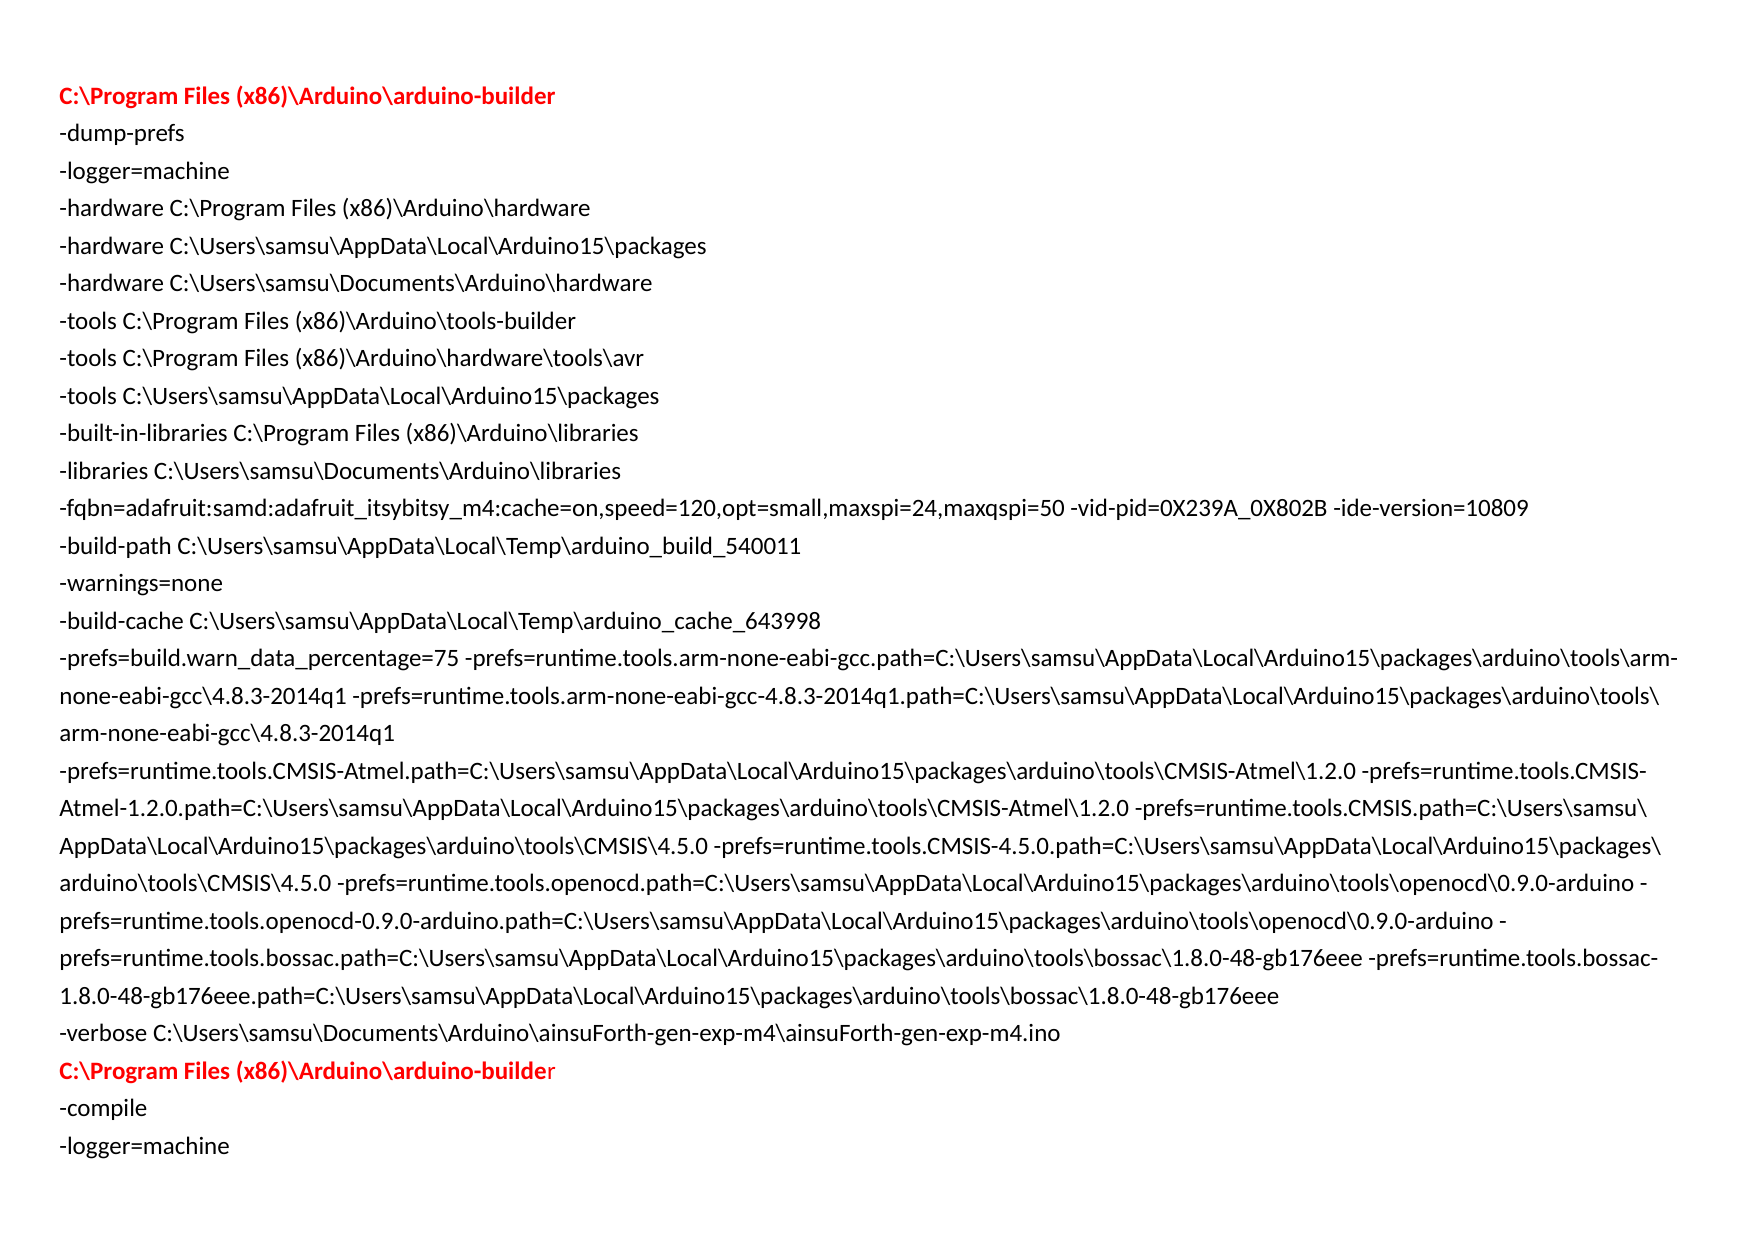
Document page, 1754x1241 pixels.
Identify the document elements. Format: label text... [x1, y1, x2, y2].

text -hardware C:\Users\samsu\AppData\Local\Arduino15\packages [59, 226, 1695, 264]
text -built-in-libraries C:\Program Files (x86)\Arduino\libraries [59, 414, 1695, 451]
text -logger=machine [59, 1126, 1695, 1164]
text -hardware C:\Users\samsu\Documents\Arduino\hardware [59, 264, 1695, 301]
text -verbose C:\Users\samsu\Documents\Arduino\ainsuForth-gen-exp-m4\ainsuForth-gen-exp-m4.ino [59, 1014, 1695, 1051]
text -libraries C:\Users\samsu\Documents\Arduino\libraries [59, 451, 1695, 489]
text -warnings=none [59, 564, 1695, 601]
text -build-cache C:\Users\samsu\AppData\Local\Temp\arduino_cache_643998 [59, 601, 1695, 639]
text -compile [59, 1089, 1695, 1126]
text -prefs=build.warn_data_percentage=75 -prefs=runtime.tools.arm-none-eabi-gcc.path=C:\Users\samsu\AppData\Local\Arduino15\packages\arduino\tools\arm-none-eabi-gcc\4.8.3-2014q1 -prefs=runtime.tools.arm-none-eabi-gcc-4.8.3-2014q1.path=C:\Users\samsu\AppData\Local\Arduino15\packages\arduino\tools\arm-none-eabi-gcc\4.8.3-2014q1 [59, 639, 1695, 751]
text -tools C:\Program Files (x86)\Arduino\tools-builder [59, 301, 1695, 339]
text -fqbn=adafruit:samd:adafruit_itsybitsy_m4:cache=on,speed=120,opt=small,maxspi=24,maxqspi=50 -vid-pid=0X239A_0X802B -ide-version=10809 [59, 489, 1695, 526]
text C:\Program Files (x86)\Arduino\arduino-builder [59, 76, 1695, 114]
text -prefs=runtime.tools.CMSIS-Atmel.path=C:\Users\samsu\AppData\Local\Arduino15\packages\arduino\tools\CMSIS-Atmel\1.2.0 -prefs=runtime.tools.CMSIS-Atmel-1.2.0.path=C:\Users\samsu\AppData\Local\Arduino15\packages\arduino\tools\CMSIS-Atmel\1.2.0 -prefs=runtime.tools.CMSIS.path=C:\Users\samsu\AppData\Local\Arduino15\packages\arduino\tools\CMSIS\4.5.0 -prefs=runtime.tools.CMSIS-4.5.0.path=C:\Users\samsu\AppData\Local\Arduino15\packages\arduino\tools\CMSIS\4.5.0 -prefs=runtime.tools.openocd.path=C:\Users\samsu\AppData\Local\Arduino15\packages\arduino\tools\openocd\0.9.0-arduino -prefs=runtime.tools.openocd-0.9.0-arduino.path=C:\Users\samsu\AppData\Local\Arduino15\packages\arduino\tools\openocd\0.9.0-arduino -prefs=runtime.tools.bossac.path=C:\Users\samsu\AppData\Local\Arduino15\packages\arduino\tools\bossac\1.8.0-48-gb176eee -prefs=runtime.tools.bossac-1.8.0-48-gb176eee.path=C:\Users\samsu\AppData\Local\Arduino15\packages\arduino\tools\bossac\1.8.0-48-gb176eee [59, 751, 1695, 1014]
text -logger=machine [59, 151, 1695, 189]
text -dump-prefs [59, 114, 1695, 151]
text -hardware C:\Program Files (x86)\Arduino\hardware [59, 189, 1695, 226]
text -tools C:\Users\samsu\AppData\Local\Arduino15\packages [59, 376, 1695, 414]
text C:\Program Files (x86)\Arduino\arduino-builder [59, 1051, 1695, 1089]
text -build-path C:\Users\samsu\AppData\Local\Temp\arduino_build_540011 [59, 526, 1695, 564]
text -tools C:\Program Files (x86)\Arduino\hardware\tools\avr [59, 339, 1695, 376]
